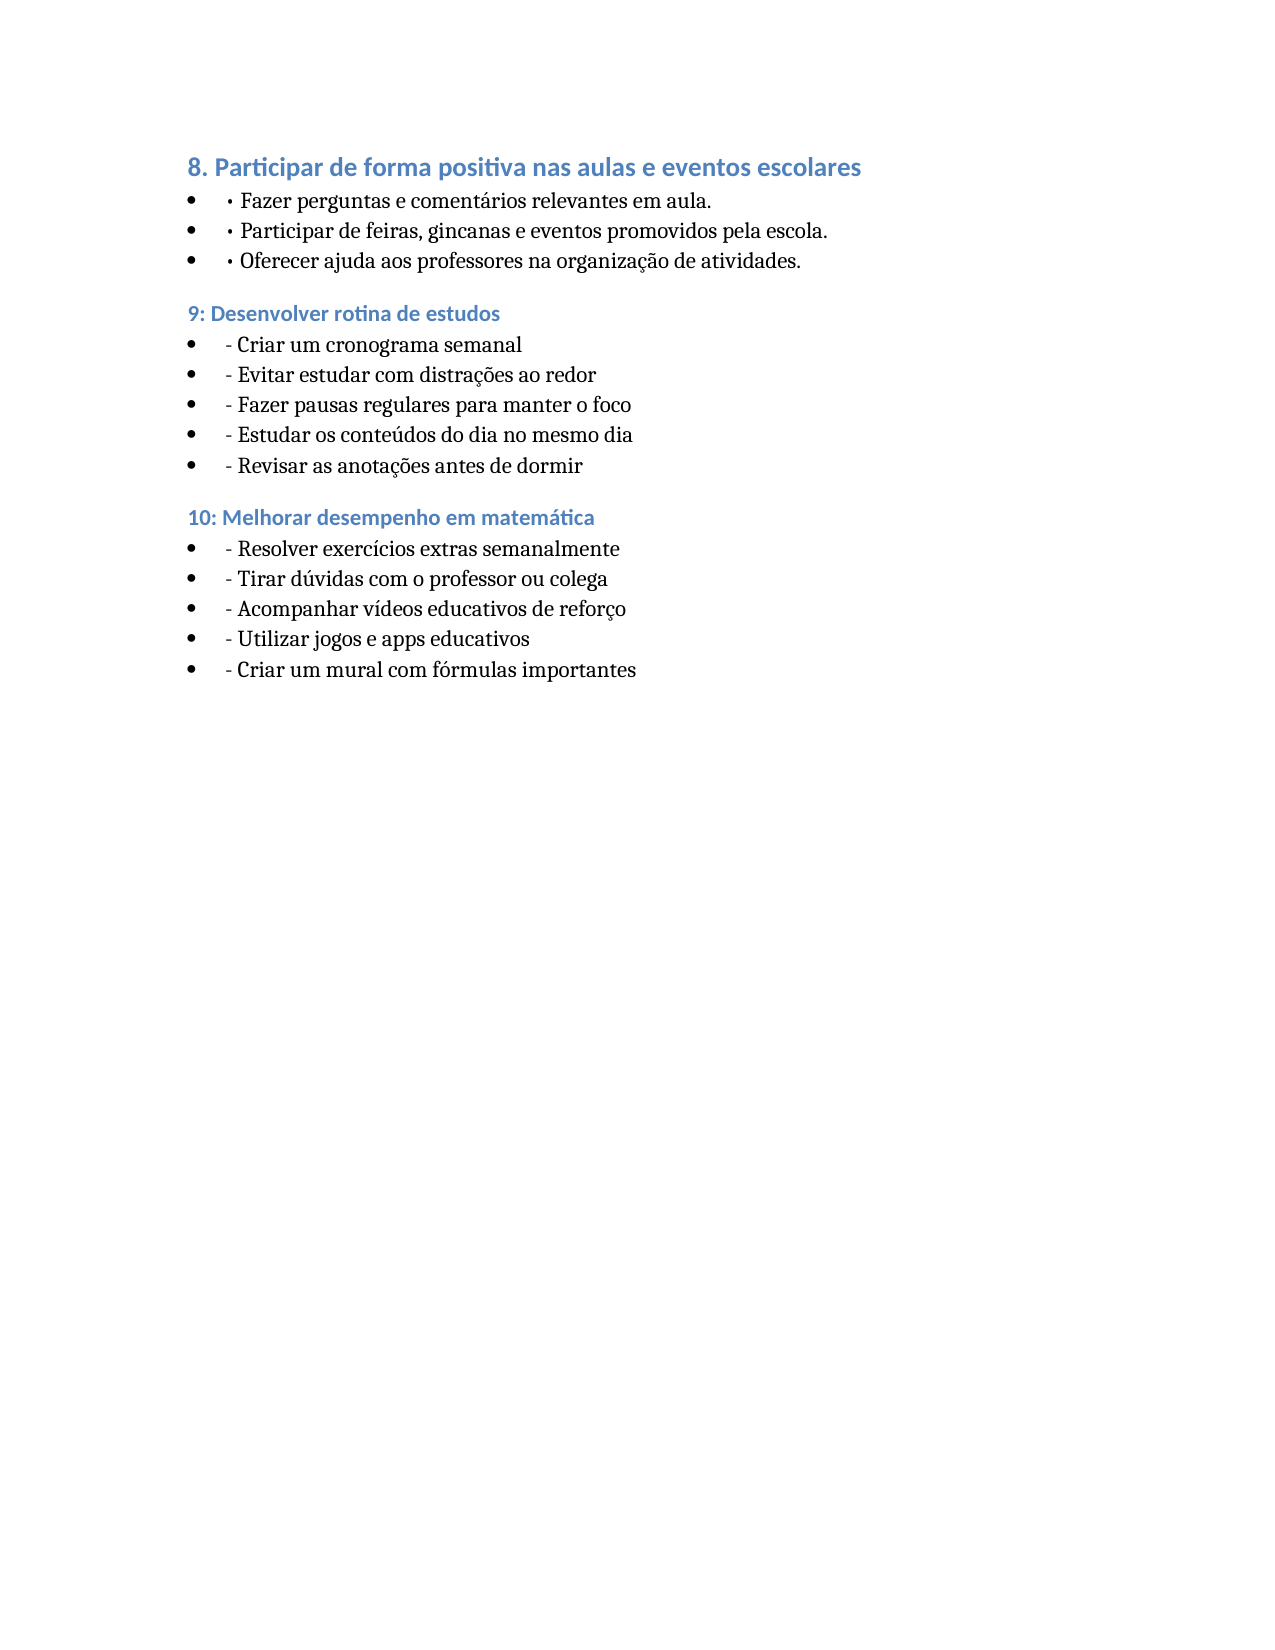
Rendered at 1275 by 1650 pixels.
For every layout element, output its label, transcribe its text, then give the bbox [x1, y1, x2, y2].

list - Evitar estudar com distrações ao redor [187, 362, 1087, 388]
list - Estudar os conteúdos do dia no mesmo dia [187, 422, 1087, 448]
list - Fazer pausas regulares para manter o foco [187, 392, 1087, 418]
list - Tirar dúvidas com o professor ou colega [187, 566, 1087, 592]
list • Participar de feiras, gincanas e eventos promovidos pela escola. [187, 218, 1087, 244]
list - Resolver exercícios extras semanalmente [187, 536, 1087, 562]
list - Utilizar jogos e apps educativos [187, 626, 1087, 653]
subtitle 10: Melhorar desempenho em matemática [187, 503, 1087, 531]
list - Revisar as anotações antes de dormir [187, 452, 1087, 479]
list - Acompanhar vídeos educativos de reforço [187, 596, 1087, 622]
list • Fazer perguntas e comentários relevantes em aula. [187, 188, 1087, 214]
list - Criar um cronograma semanal [187, 332, 1087, 358]
list - Criar um mural com fórmulas importantes [187, 656, 1087, 683]
subtitle 8. Participar de forma positiva nas aulas e eventos escolares [187, 150, 1087, 183]
subtitle 9: Desenvolver rotina de estudos [187, 299, 1087, 327]
list • Oferecer ajuda aos professores na organização de atividades. [187, 248, 1087, 275]
